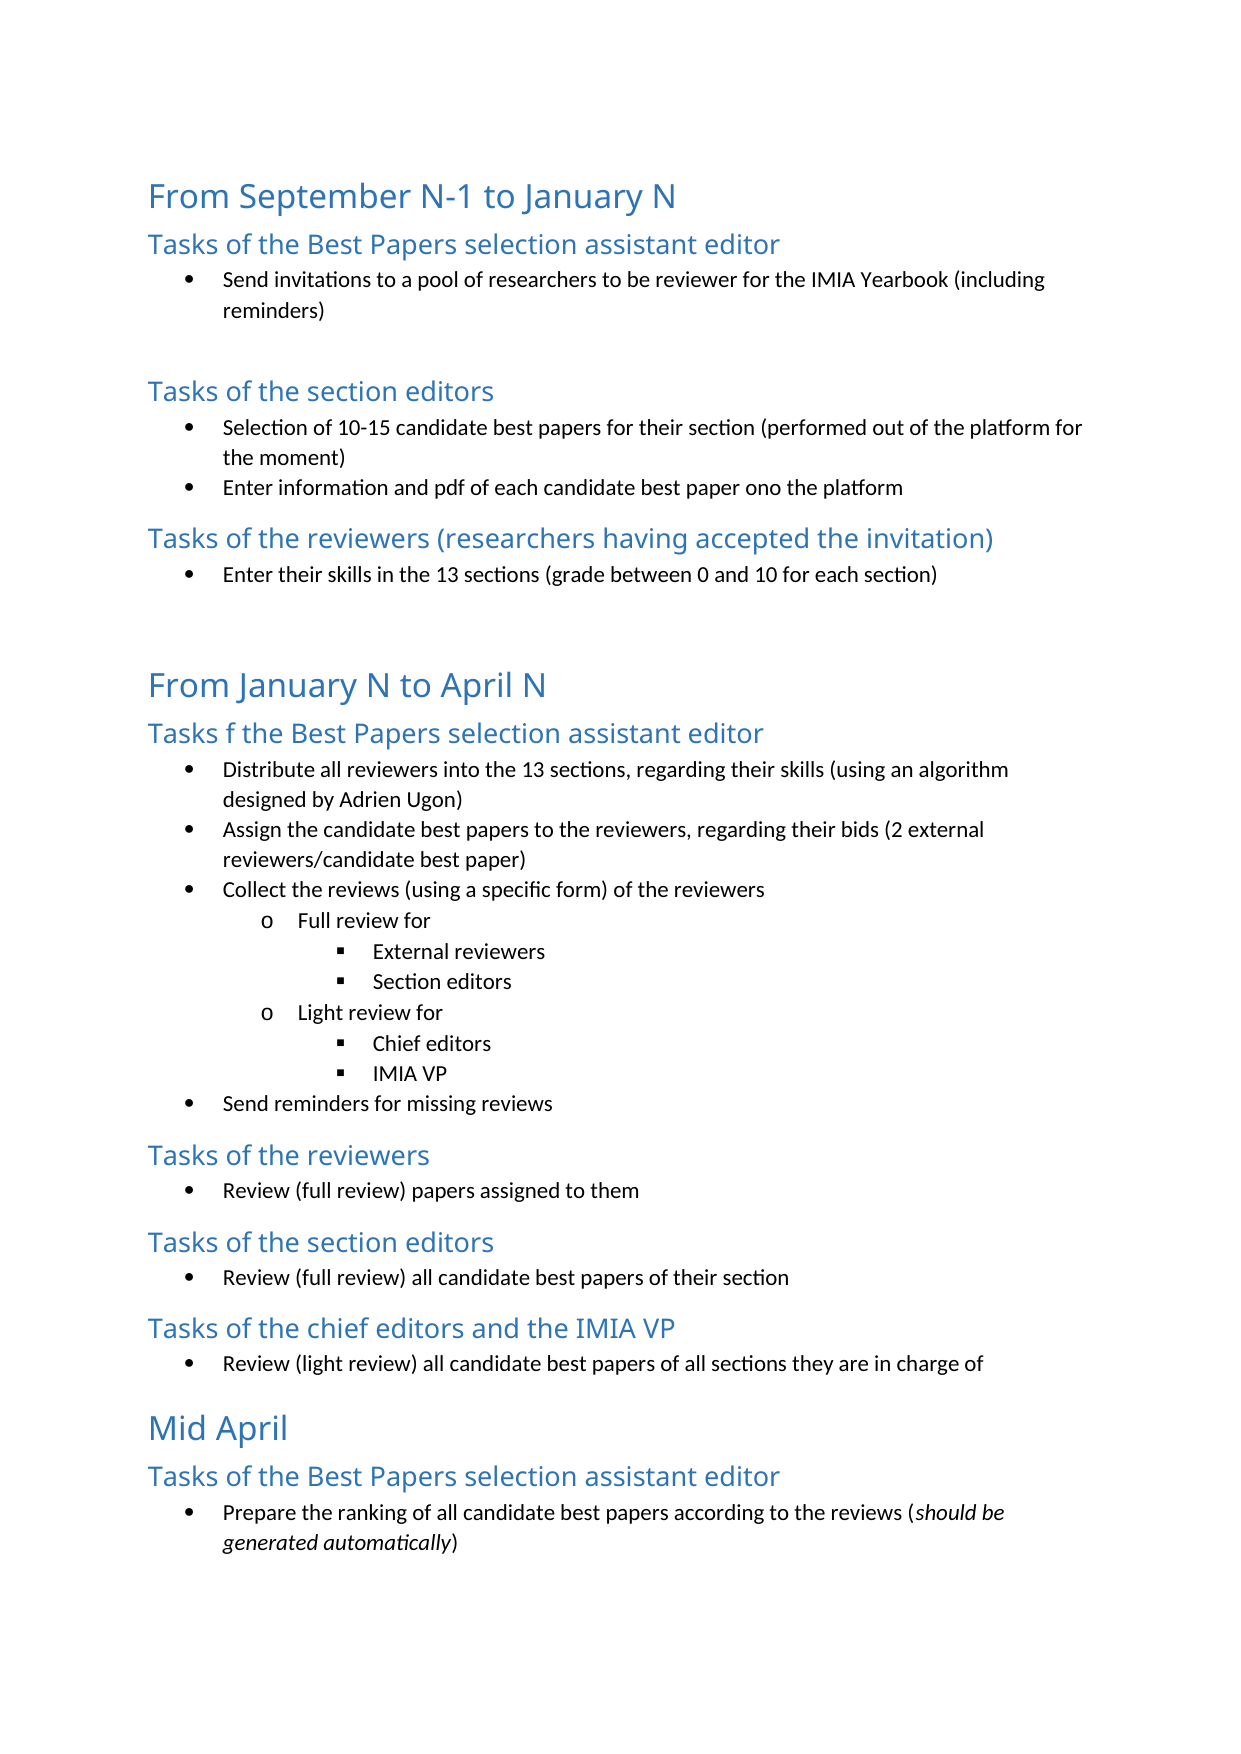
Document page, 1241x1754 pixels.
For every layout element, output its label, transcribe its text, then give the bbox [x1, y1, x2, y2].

subtitle Tasks of the reviewers (researchers having accepted the invitation) [148, 520, 1093, 557]
list Send reminders for missing reviews [185, 1089, 1093, 1117]
list Selection of 10-15 candidate best papers for their section (performed out of the platform for the moment) [185, 413, 1093, 471]
subtitle Tasks of the section editors [148, 1223, 1093, 1260]
subtitle Tasks of the Best Papers selection assistant editor [148, 1458, 1093, 1495]
list Send invitations to a pool of researchers to be reviewer for the IMIA Yearbook (including reminders) [185, 266, 1093, 324]
subtitle Tasks of the Best Papers selection assistant editor [148, 226, 1093, 263]
list IMIA VP [335, 1059, 1093, 1087]
list Assign the candidate best papers to the reviewers, regarding their bids (2 external reviewers/candidate best paper) [185, 815, 1093, 873]
list Review (full review) papers assigned to them [185, 1176, 1093, 1204]
subtitle Tasks f the Best Papers selection assistant editor [148, 715, 1093, 752]
list Enter their skills in the 13 sections (grade between 0 and 10 for each section) [185, 560, 1093, 588]
list Review (light review) all candidate best papers of all sections they are in charge of [185, 1349, 1093, 1377]
subtitle From January N to April N [148, 662, 1093, 707]
list Section editors [335, 967, 1093, 995]
list External reviewers [335, 937, 1093, 965]
subtitle Mid April [148, 1405, 1093, 1450]
subtitle From September N-1 to January N [148, 173, 1093, 218]
list Light review for [260, 998, 1093, 1027]
list Distribute all reviewers into the 13 sections, regarding their skills (using an algorithm designed by Adrien Ugon) [185, 755, 1093, 813]
list Chief editors [335, 1029, 1093, 1057]
list Prepare the ranking of all candidate best papers according to the reviews (should be generated automatically) [185, 1498, 1093, 1556]
list Full review for [260, 906, 1093, 935]
list Review (full review) all candidate best papers of their section [185, 1263, 1093, 1291]
list Collect the reviews (using a specific form) of the reviewers [185, 876, 1093, 903]
list Enter information and pdf of each candidate best paper ono the platform [185, 473, 1093, 501]
subtitle Tasks of the section editors [148, 373, 1093, 410]
subtitle Tasks of the reviewers [148, 1136, 1093, 1173]
subtitle Tasks of the chief editors and the IMIA VP [148, 1310, 1093, 1347]
